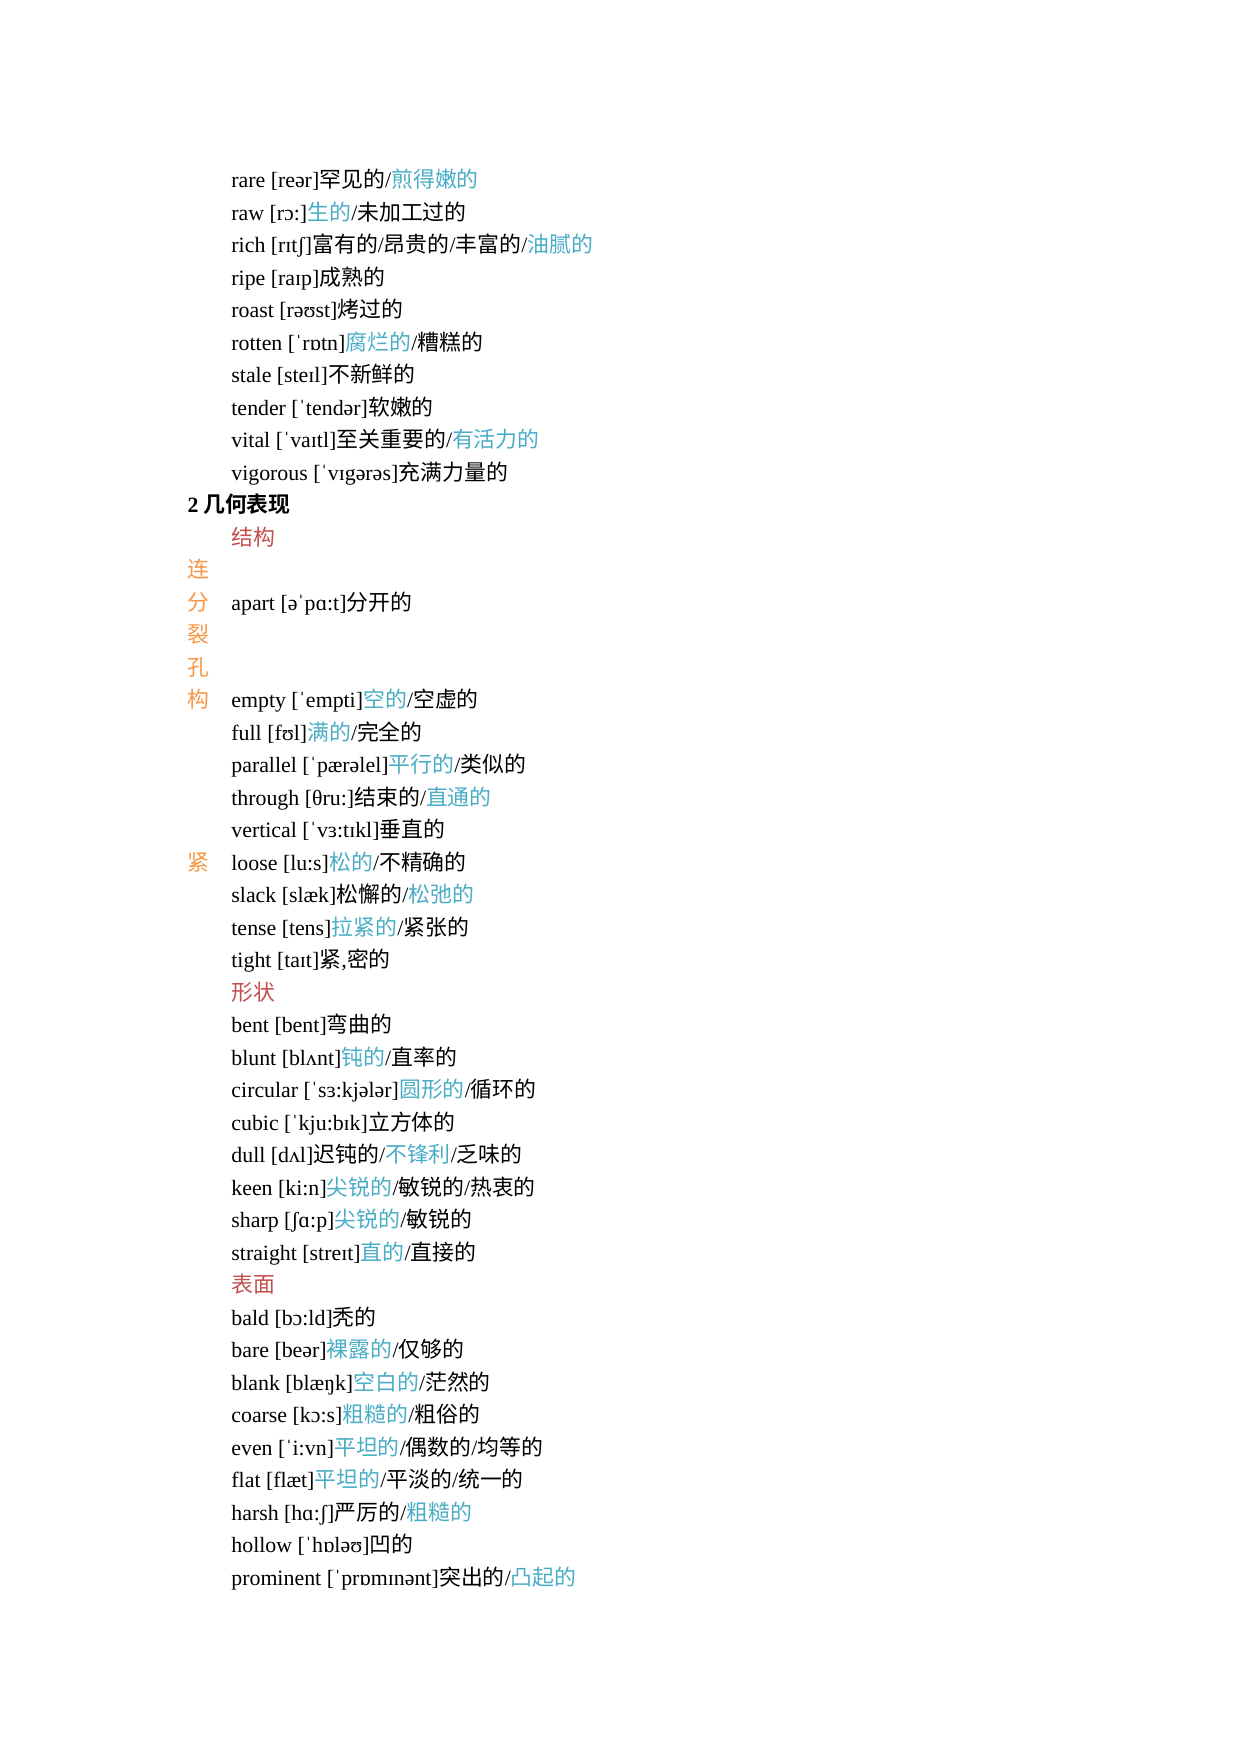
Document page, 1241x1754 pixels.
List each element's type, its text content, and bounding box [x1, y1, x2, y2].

text keen [ki:n]尖锐的/敏锐的/热衷的 [187, 1169, 1053, 1202]
text blunt [blʌnt]钝的/直率的 [187, 1039, 1053, 1072]
text sharp [ʃɑ:p]尖锐的/敏锐的 [187, 1202, 1053, 1234]
text 表面 [187, 1267, 1053, 1299]
text rare [reər]罕见的/煎得嫩的 [187, 162, 1053, 194]
text 结构 [187, 519, 1053, 552]
text bald [bɔ:ld]秃的 [187, 1299, 1053, 1332]
text tender [ˈtendər]软嫩的 [187, 389, 1053, 422]
text prominent [ˈprɒmɪnənt]突出的/凸起的 [187, 1559, 1053, 1592]
text circular [ˈsɜ:kjələr]圆形的/循环的 [187, 1072, 1053, 1104]
text tight [taɪt]紧,密的 [187, 942, 1053, 974]
text coarse [kɔ:s]粗糙的/粗俗的 [187, 1397, 1053, 1429]
text vital [ˈvaɪtl]至关重要的/有活力的 [187, 422, 1053, 454]
text 构 empty [ˈempti]空的/空虚的 [187, 682, 1053, 714]
text straight [streɪt]直的/直接的 [187, 1234, 1053, 1267]
text parallel [ˈpærəlel]平行的/类似的 [187, 747, 1053, 779]
text 2几何表现 [187, 487, 1053, 519]
text blank [blæŋk]空白的/茫然的 [187, 1364, 1053, 1397]
text slack [slæk]松懈的/松弛的 [187, 877, 1053, 909]
text ripe [raɪp]成熟的 [187, 259, 1053, 292]
text rich [rɪtʃ]富有的/昂贵的/丰富的/油腻的 [187, 227, 1053, 259]
text vertical [ˈvɜ:tɪkl]垂直的 [187, 812, 1053, 844]
text harsh [hɑ:ʃ]严厉的/粗糙的 [187, 1494, 1053, 1527]
text stale [steɪl]不新鲜的 [187, 357, 1053, 389]
text bent [bent]弯曲的 [187, 1007, 1053, 1039]
text roast [rəʊst]烤过的 [187, 292, 1053, 324]
text dull [dʌl]迟钝的/不锋利/乏味的 [187, 1137, 1053, 1169]
text 形状 [187, 974, 1053, 1007]
text 分 apart [əˈpɑ:t]分开的 [187, 584, 1053, 617]
text rotten [ˈrɒtn]腐烂的/糟糕的 [187, 324, 1053, 357]
text raw [rɔ:]生的/未加工过的 [187, 194, 1053, 227]
text 连 [187, 552, 1053, 584]
text through [θru:]结束的/直通的 [187, 779, 1053, 812]
text 裂 [187, 617, 1053, 649]
text 紧 loose [lu:s]松的/不精确的 [187, 844, 1053, 877]
text full [fʊl]满的/完全的 [187, 714, 1053, 747]
text bare [beər]裸露的/仅够的 [187, 1332, 1053, 1364]
text flat [flæt]平坦的/平淡的/统一的 [187, 1462, 1053, 1494]
text cubic [ˈkju:bɪk]立方体的 [187, 1104, 1053, 1137]
text vigorous [ˈvɪgərəs]充满力量的 [187, 454, 1053, 487]
text 孔 [187, 649, 1053, 682]
text even [ˈi:vn]平坦的/偶数的/均等的 [187, 1429, 1053, 1462]
text tense [tens]拉紧的/紧张的 [187, 909, 1053, 942]
text hollow [ˈhɒləʊ]凹的 [187, 1527, 1053, 1559]
